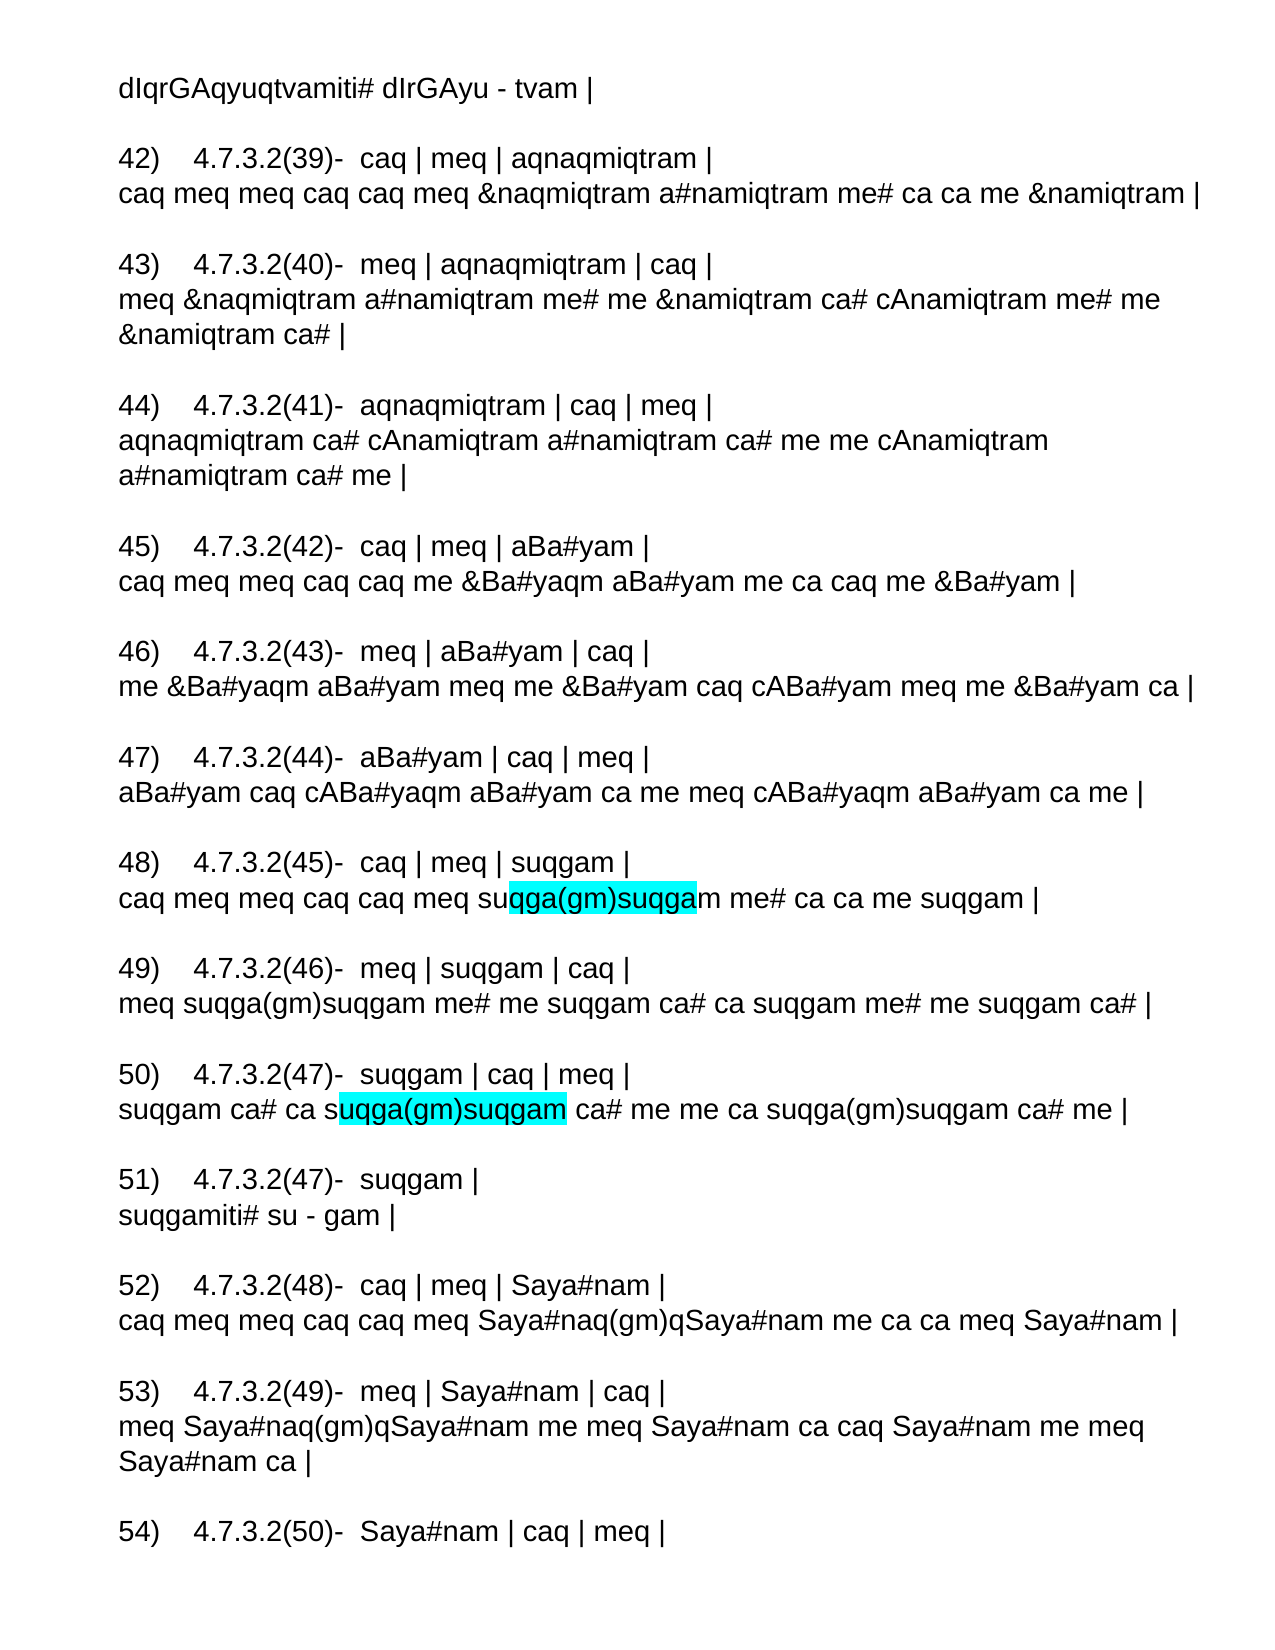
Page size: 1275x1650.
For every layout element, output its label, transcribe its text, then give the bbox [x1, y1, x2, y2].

text caq meq meq caq caq me &Ba#yaqm aBa#yam me ca caq me &Ba#yam | [118, 564, 1204, 597]
text 51) 4.7.3.2(47)- suqgam | [118, 1162, 1204, 1196]
text 44) 4.7.3.2(41)- aqnaqmiqtram | caq | meq | [118, 388, 1204, 421]
text meq &naqmiqtram a#namiqtram me# me &namiqtram ca# cAnamiqtram me# me &namiqtram ca# | [118, 282, 1204, 351]
text 46) 4.7.3.2(43)- meq | aBa#yam | caq | [118, 634, 1204, 668]
text caq meq meq caq caq meq Saya#naq(gm)qSaya#nam me ca ca meq Saya#nam | [118, 1303, 1204, 1337]
text suqgam ca# ca suqga(gm)suqgam ca# me me ca suqga(gm)suqgam ca# me | [118, 1092, 339, 1125]
text suqgam ca# ca suqga(gm)suqgam ca# me me ca suqga(gm)suqgam ca# me | [567, 1092, 1204, 1125]
text suqgamiti# su - gam | [118, 1197, 1204, 1231]
text caq meq meq caq caq meq &naqmiqtram a#namiqtram me# ca ca me &namiqtram | [118, 176, 1204, 210]
text 50) 4.7.3.2(47)- suqgam | caq | meq | [118, 1057, 1204, 1090]
text aBa#yam caq cABa#yaqm aBa#yam ca me meq cABa#yaqm aBa#yam ca me | [118, 775, 1204, 808]
text 47) 4.7.3.2(44)- aBa#yam | caq | meq | [118, 740, 1204, 773]
text 49) 4.7.3.2(46)- meq | suqgam | caq | [118, 951, 1204, 984]
text caq meq meq caq caq meq suqga(gm)suqgam me# ca ca me suqgam | [118, 881, 509, 914]
text dIqrGAqyuqtvamiti# dIrGAyu - tvam | [118, 71, 1204, 104]
text meq suqga(gm)suqgam me# me suqgam ca# ca suqgam me# me suqgam ca# | [118, 986, 1204, 1020]
text me &Ba#yaqm aBa#yam meq me &Ba#yam caq cABa#yam meq me &Ba#yam ca | [118, 669, 1204, 703]
text caq meq meq caq caq meq suqga(gm)suqgam me# ca ca me suqgam | [697, 881, 1204, 914]
text 52) 4.7.3.2(48)- caq | meq | Saya#nam | [118, 1268, 1204, 1301]
text 53) 4.7.3.2(49)- meq | Saya#nam | caq | [118, 1373, 1204, 1407]
text 48) 4.7.3.2(45)- caq | meq | suqgam | [118, 845, 1204, 879]
text aqnaqmiqtram ca# cAnamiqtram a#namiqtram ca# me me cAnamiqtram a#namiqtram ca# me | [118, 423, 1204, 492]
text 54) 4.7.3.2(50)- Saya#nam | caq | meq | [118, 1514, 1204, 1548]
text 45) 4.7.3.2(42)- caq | meq | aBa#yam | [118, 528, 1204, 562]
text meq Saya#naq(gm)qSaya#nam me meq Saya#nam ca caq Saya#nam me meq Saya#nam ca | [118, 1409, 1204, 1477]
text 43) 4.7.3.2(40)- meq | aqnaqmiqtram | caq | [118, 247, 1204, 280]
text 42) 4.7.3.2(39)- caq | meq | aqnaqmiqtram | [118, 141, 1204, 175]
